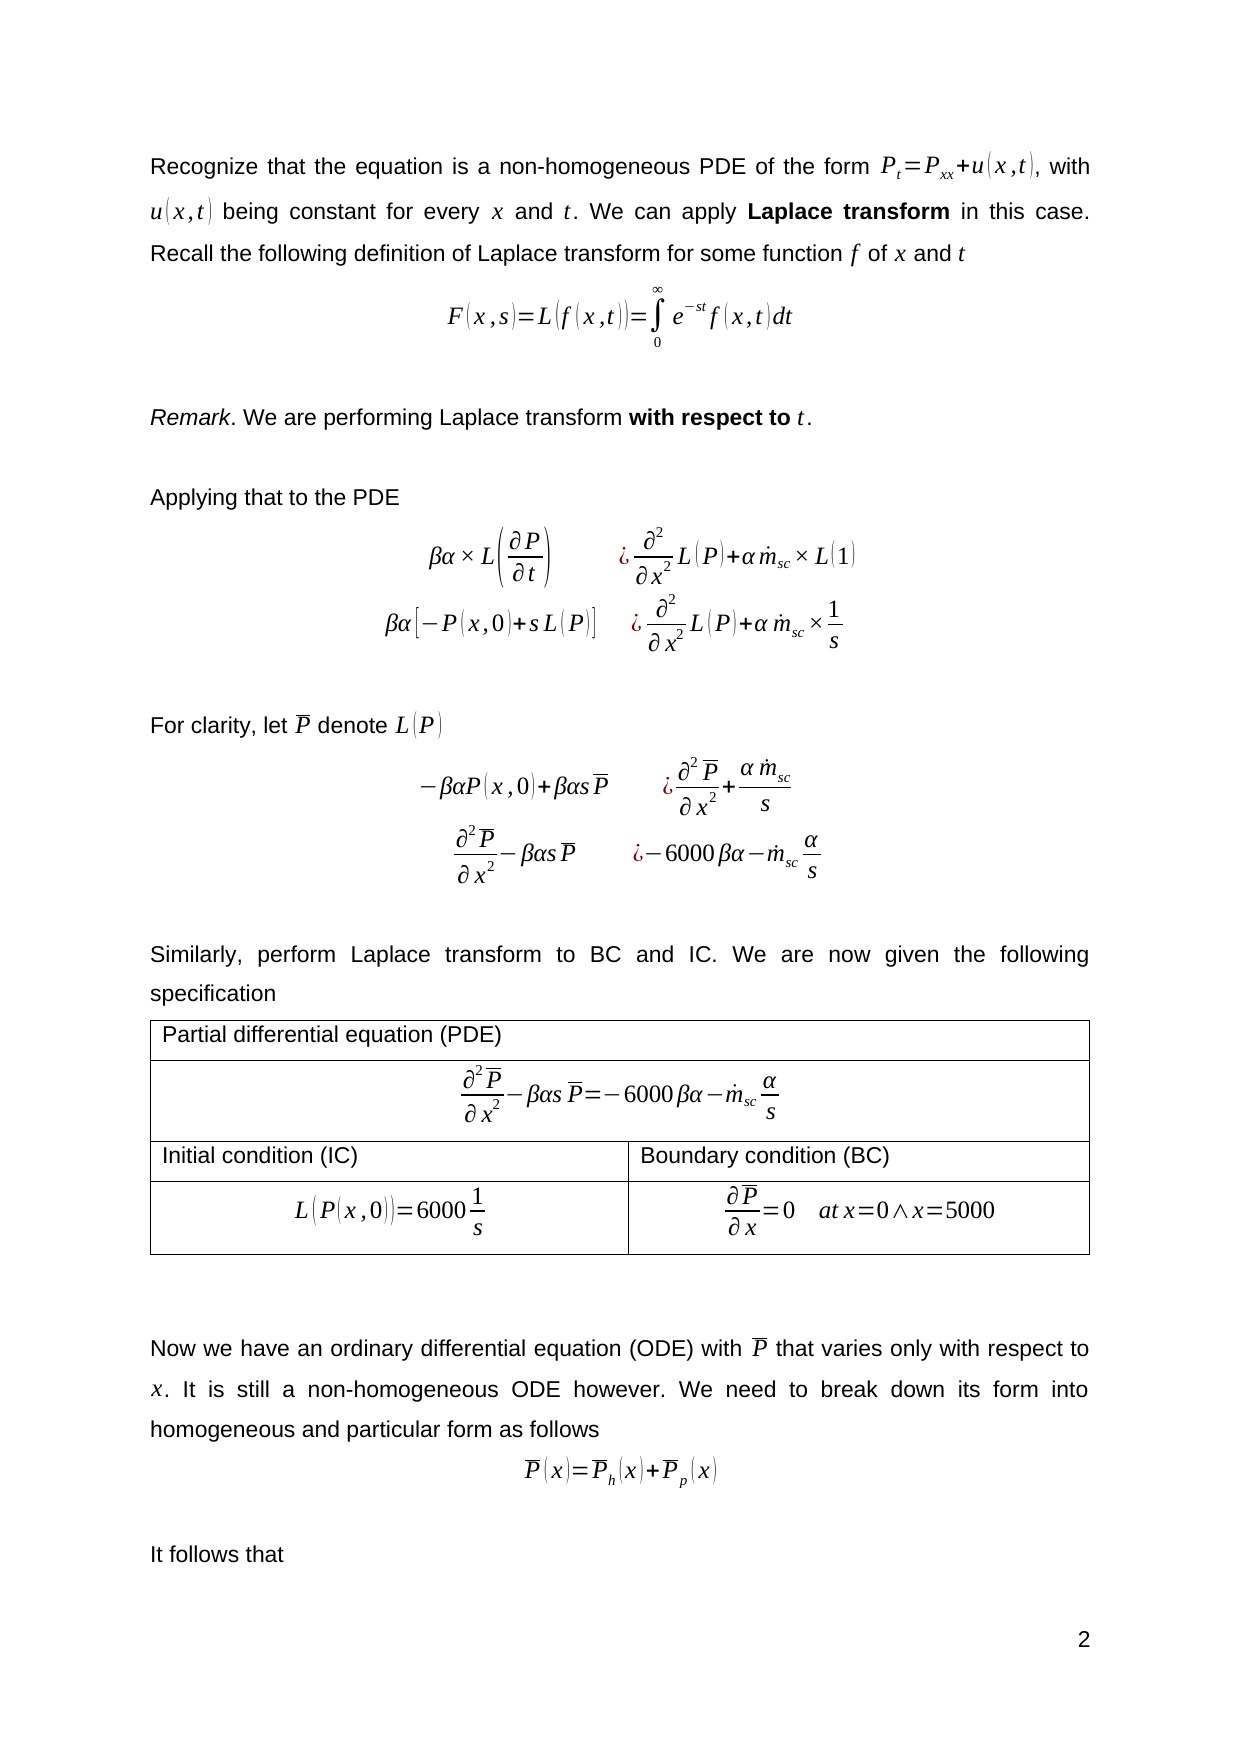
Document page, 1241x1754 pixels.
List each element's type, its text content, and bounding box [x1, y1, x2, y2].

text Recognize that the equation is a non-homogeneous PDE of the form , with being constant for every and . We can apply Laplace transform in this case. Recall the following definition of Laplace transform for some function of and [150, 150, 1090, 267]
text Applying that to the PDE [150, 484, 1090, 510]
text Remark. We are performing Laplace transform with respect to . [150, 404, 1090, 431]
table_cell Boundary condition (BC) [629, 1142, 1089, 1181]
table_cell [151, 1182, 628, 1254]
table_cell [629, 1182, 1089, 1254]
text For clarity, let denote [150, 710, 1090, 741]
text Similarly, perform Laplace transform to BC and IC. We are now given the following specification [150, 941, 1090, 1007]
text Now we have an ordinary differential equation (ODE) with that varies only with respect to . It is still a non-homogeneous ODE however. We need to break down its form into homogeneous and particular form as follows [150, 1334, 1090, 1442]
text It follows that [150, 1541, 1090, 1567]
table_cell [151, 1061, 1089, 1141]
table_cell Initial condition (IC) [151, 1142, 628, 1181]
table_header Partial differential equation (PDE) [151, 1021, 1089, 1060]
